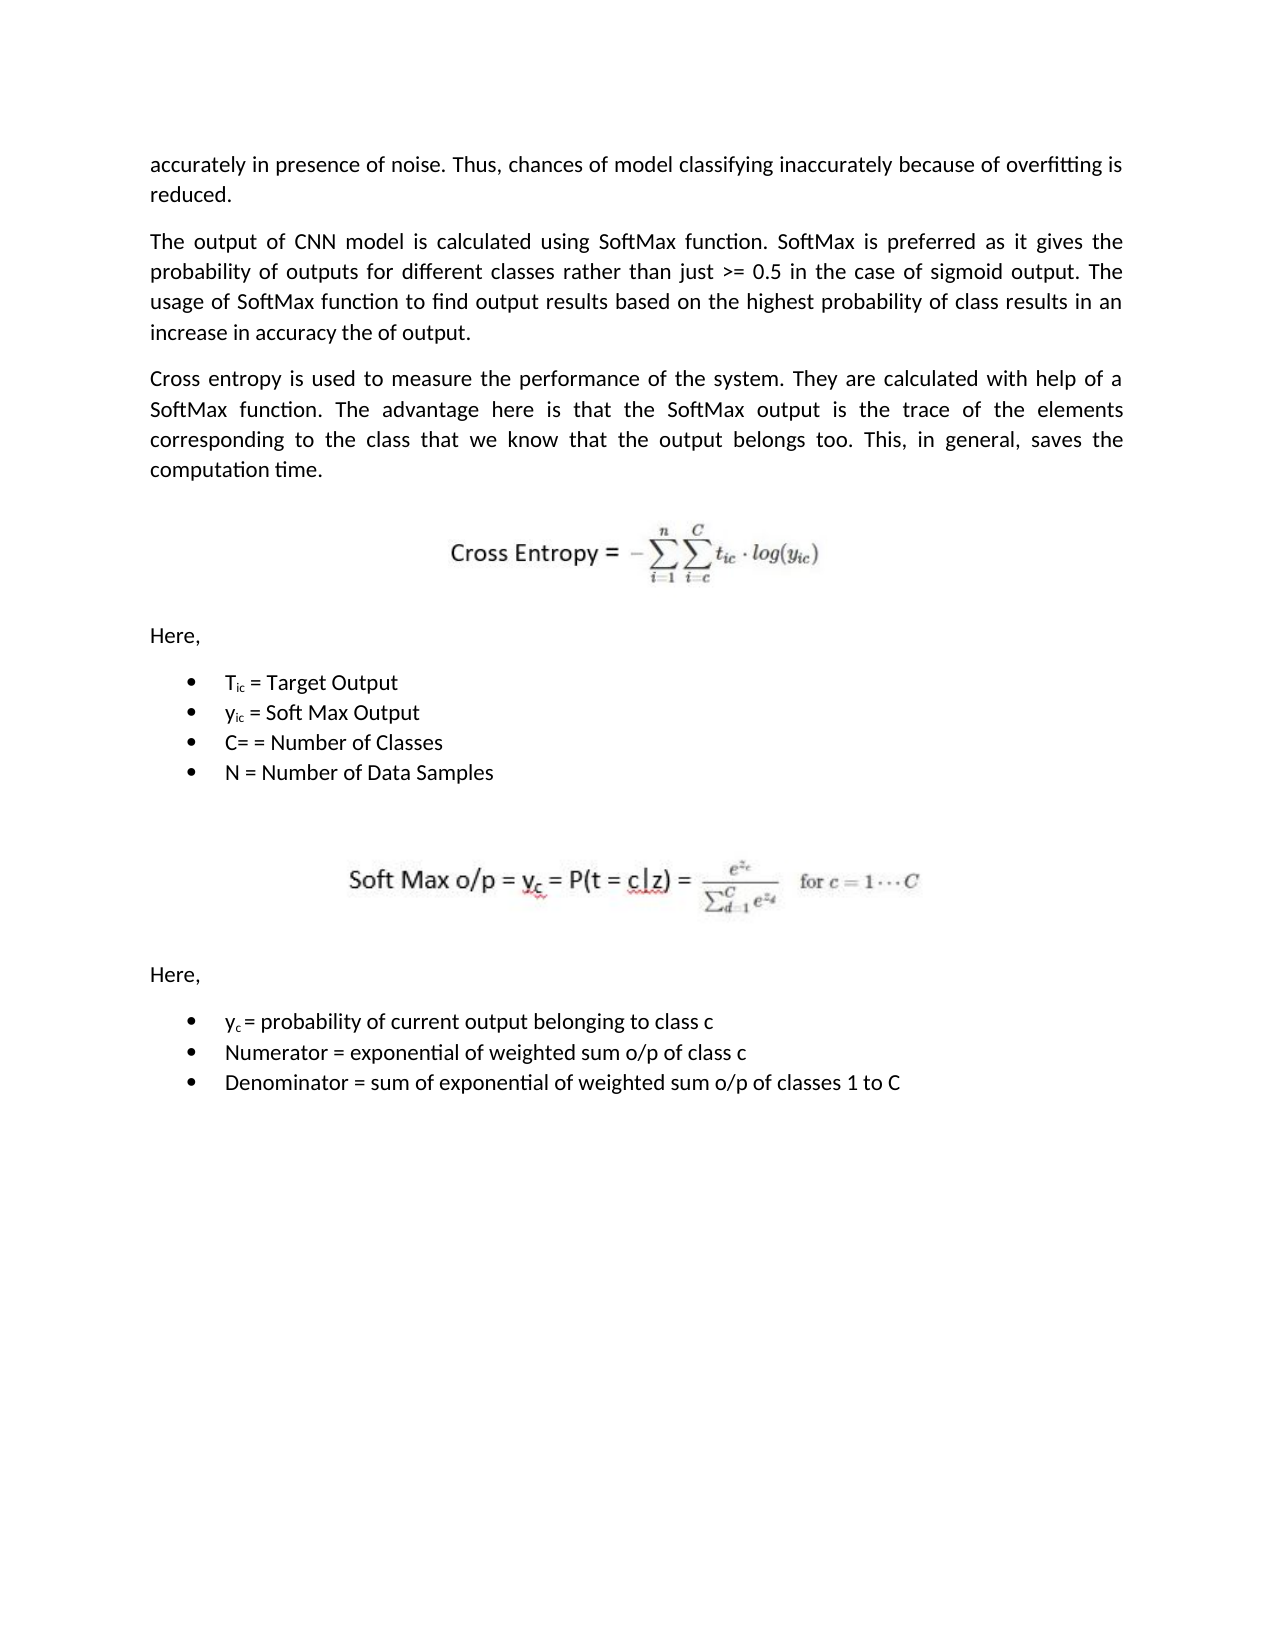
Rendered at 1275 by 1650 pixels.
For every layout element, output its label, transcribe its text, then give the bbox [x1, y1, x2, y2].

list C= = Number of Classes [187, 728, 1125, 756]
text Here, [150, 961, 1125, 989]
list N = Number of Data Samples [187, 758, 1125, 786]
list yic = Soft Max Output [187, 698, 1125, 726]
text Cross entropy is used to measure the performance of the system. They are calculated with help of a SoftMax function. The advantage here is that the SoftMax output is the trace of the elements corresponding to the class that we know that the output belongs too. This, in general, saves the computation time. [150, 364, 1125, 483]
picture [447, 502, 828, 602]
list Tic = Target Output [187, 668, 1125, 696]
text Here, [150, 621, 1125, 649]
list yc = probability of current output belonging to class c [187, 1007, 1125, 1036]
list Numerator = exponential of weighted sum o/p of class c [187, 1038, 1125, 1066]
picture [335, 835, 940, 942]
list Denominator = sum of exponential of weighted sum o/p of classes 1 to C [187, 1068, 1125, 1096]
text The output of CNN model is calculated using SoftMax function. SoftMax is preferred as it gives the probability of outputs for different classes rather than just >= 0.5 in the case of sigmoid output. The usage of SoftMax function to find output results based on the highest probability of class results in an increase in accuracy the of output. [150, 227, 1125, 346]
